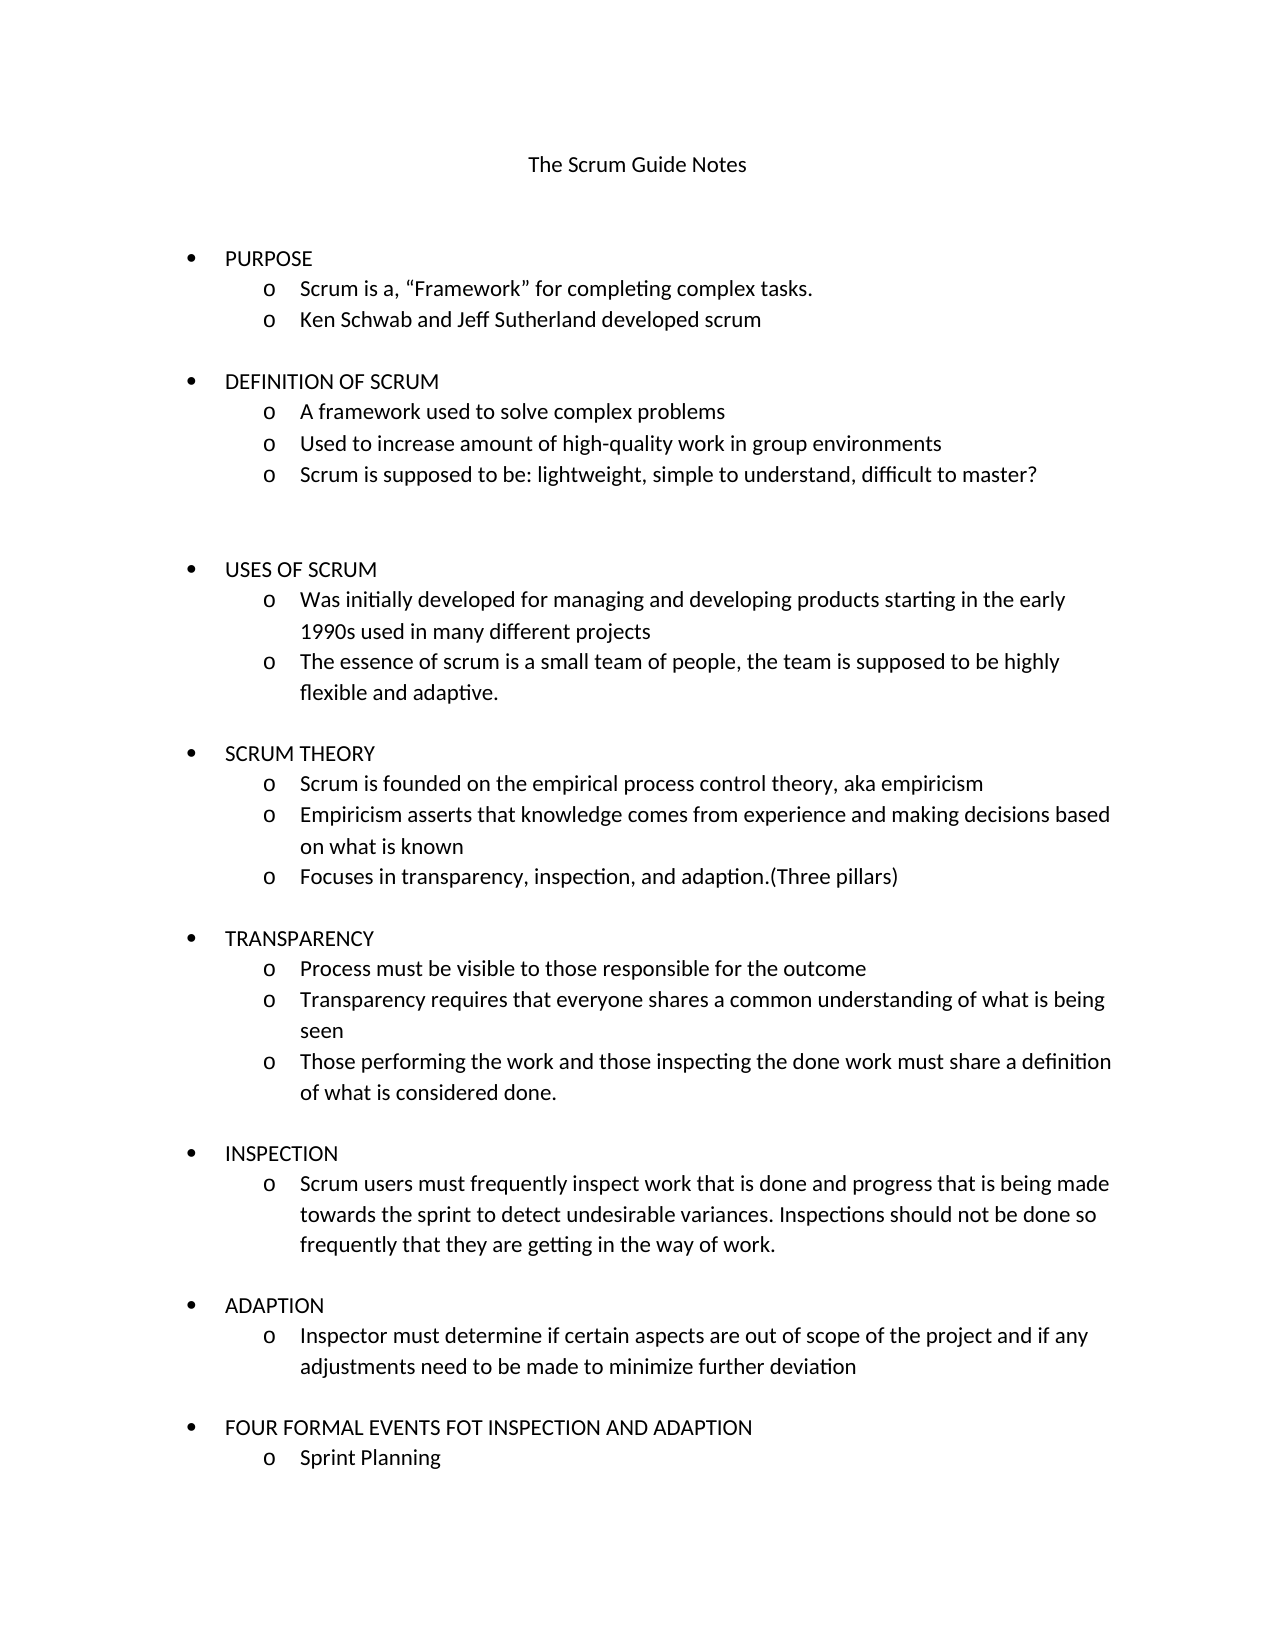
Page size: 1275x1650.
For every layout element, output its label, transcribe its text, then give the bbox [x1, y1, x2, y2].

list Process must be visible to those responsible for the outcome [262, 954, 1125, 983]
list Empiricism asserts that knowledge comes from experience and making decisions based on what is known [262, 800, 1125, 860]
list Scrum is a, “Framework” for completing complex tasks. [262, 274, 1125, 303]
list Scrum users must frequently inspect work that is done and progress that is being made towards the sprint to detect undesirable variances. Inspections should not be done so frequently that they are getting in the way of work. [262, 1169, 1125, 1258]
text The Scrum Guide Notes [150, 150, 1125, 178]
list Those performing the work and those inspecting the done work must share a definition of what is considered done. [262, 1047, 1125, 1106]
list A framework used to solve complex problems [262, 397, 1125, 426]
list DEFINITION OF SCRUM [187, 367, 1125, 395]
list USES OF SCRUM [187, 555, 1125, 583]
list Scrum is supposed to be: lightweight, simple to understand, difficult to master? [262, 460, 1125, 489]
list INSPECTION [187, 1139, 1125, 1167]
list Scrum is founded on the empirical process control theory, aka empiricism [262, 769, 1125, 798]
list SCRUM THEORY [187, 739, 1125, 767]
list Inspector must determine if certain aspects are out of scope of the project and if any adjustments need to be made to minimize further deviation [262, 1321, 1125, 1380]
list Transparency requires that everyone shares a common understanding of what is being seen [262, 985, 1125, 1045]
list Was initially developed for managing and developing products starting in the early 1990s used in many different projects [262, 585, 1125, 645]
list FOUR FORMAL EVENTS FOT INSPECTION AND ADAPTION [187, 1413, 1125, 1441]
list The essence of scrum is a small team of people, the team is supposed to be highly flexible and adaptive. [262, 647, 1125, 706]
list PURPOSE [187, 244, 1125, 272]
list Sprint Planning [262, 1443, 1125, 1472]
list Used to increase amount of high-quality work in group environments [262, 429, 1125, 458]
list Focuses in transparency, inspection, and adaption.(Three pillars) [262, 862, 1125, 891]
list ADAPTION [187, 1291, 1125, 1319]
list Ken Schwab and Jeff Sutherland developed scrum [262, 305, 1125, 334]
list TRANSPARENCY [187, 924, 1125, 952]
